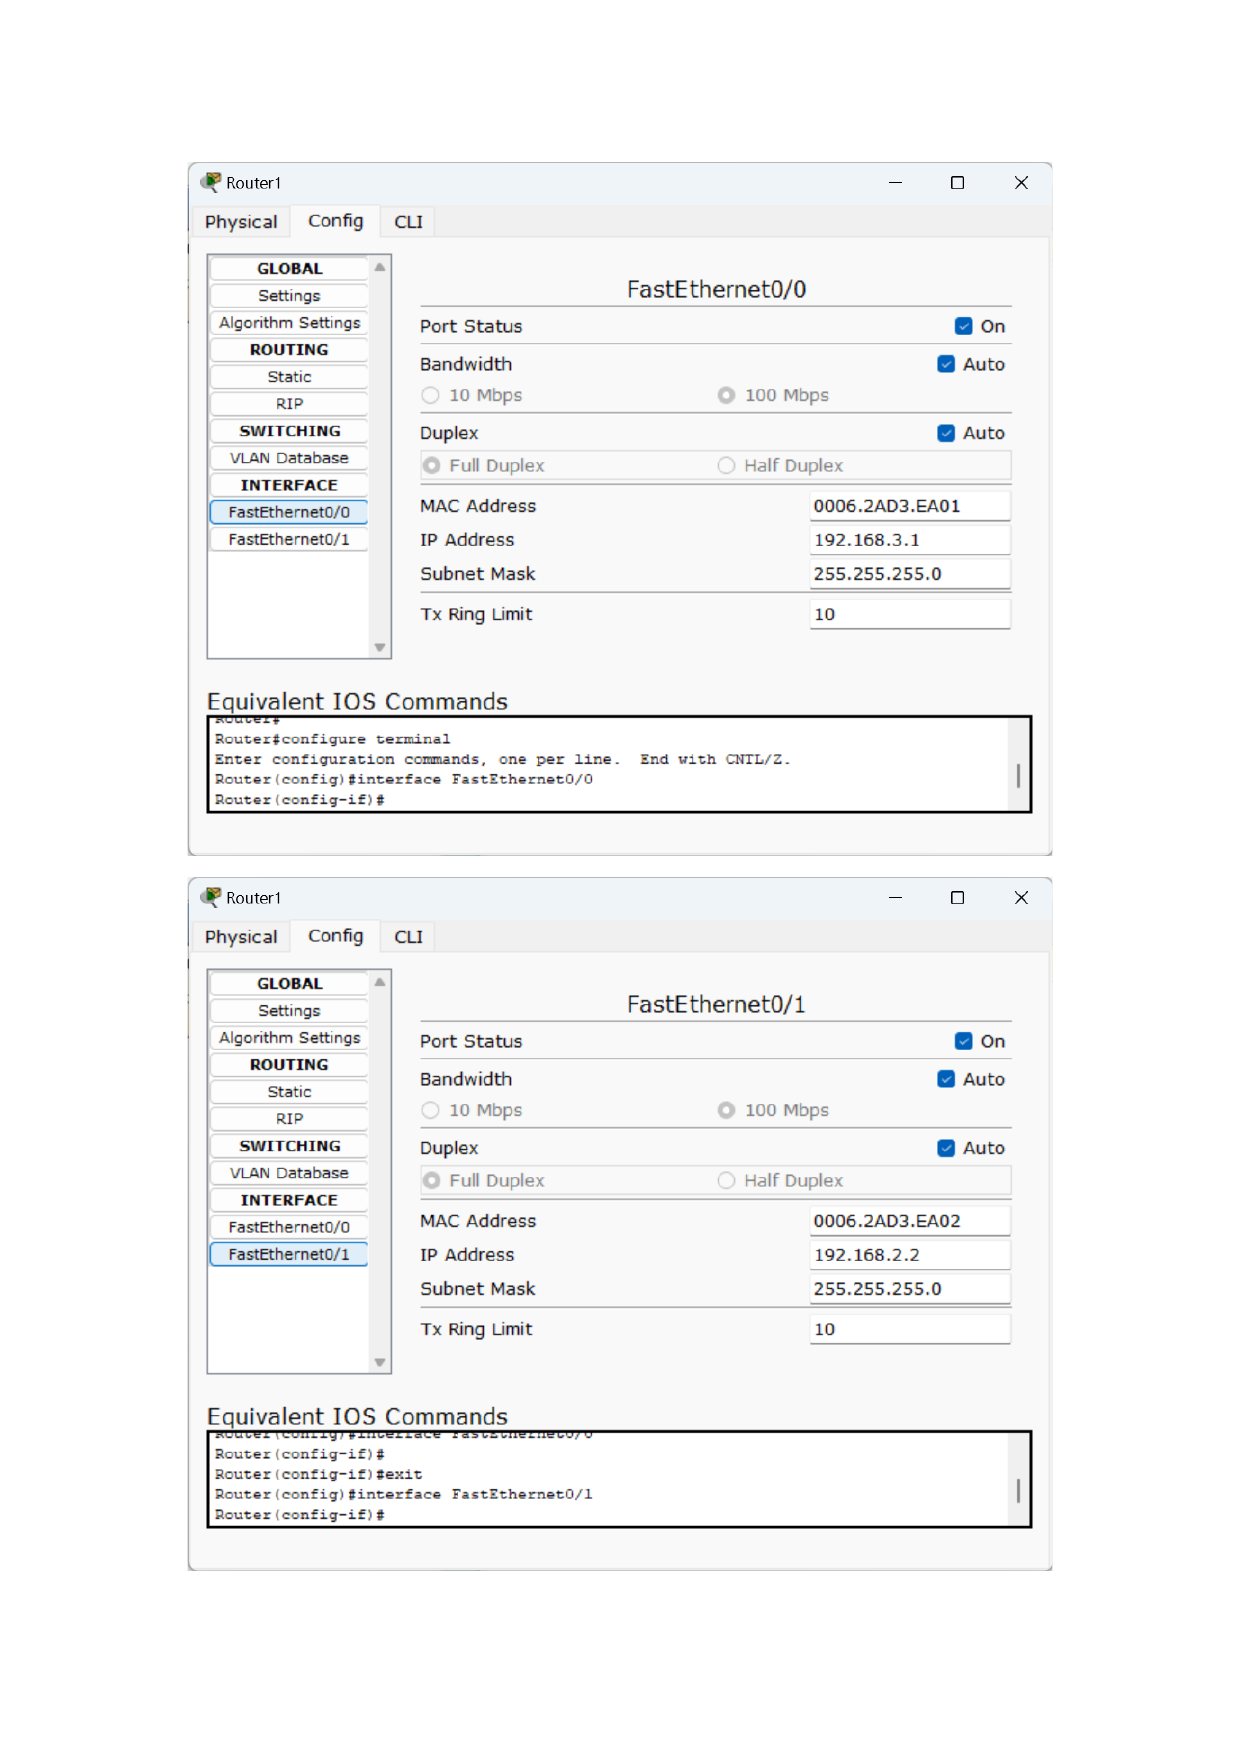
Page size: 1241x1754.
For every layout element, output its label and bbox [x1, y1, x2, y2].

picture [187, 877, 1053, 1571]
picture [187, 162, 1053, 856]
